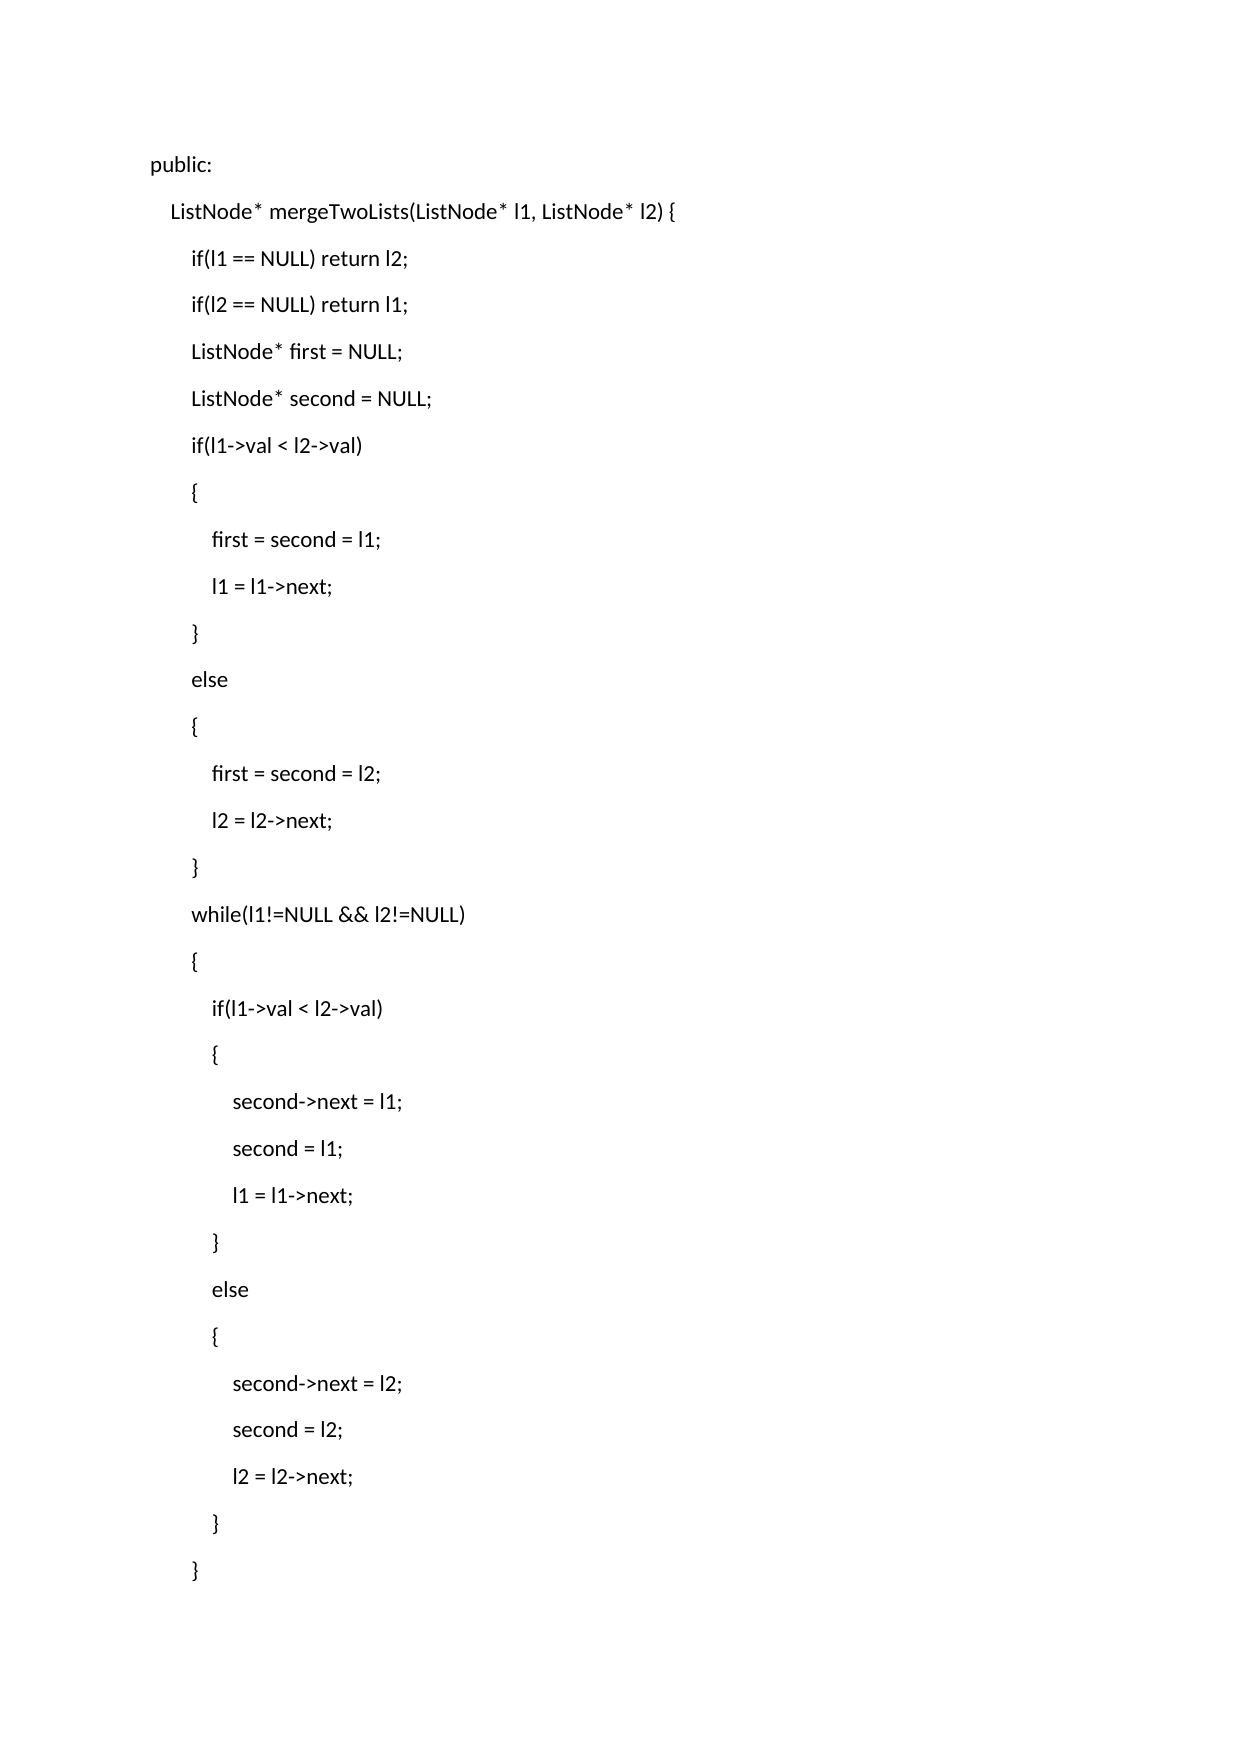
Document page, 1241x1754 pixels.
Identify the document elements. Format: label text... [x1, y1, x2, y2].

text { [150, 478, 1090, 506]
text } [150, 1556, 1090, 1584]
text else [150, 666, 1090, 694]
text else [150, 1275, 1090, 1303]
text first = second = l2; [150, 759, 1090, 787]
text l2 = l2->next; [150, 806, 1090, 834]
text second->next = l2; [150, 1369, 1090, 1397]
text l1 = l1->next; [150, 572, 1090, 600]
text l1 = l1->next; [150, 1181, 1090, 1209]
text { [150, 1322, 1090, 1350]
text { [150, 1041, 1090, 1069]
text if(l1 == NULL) return l2; [150, 244, 1090, 272]
text ListNode* first = NULL; [150, 337, 1090, 366]
text public: [150, 150, 1090, 178]
text second->next = l1; [150, 1087, 1090, 1116]
text } [150, 619, 1090, 647]
text ListNode* mergeTwoLists(ListNode* l1, ListNode* l2) { [150, 197, 1090, 225]
text if(l1->val < l2->val) [150, 431, 1090, 459]
text while(l1!=NULL && l2!=NULL) [150, 900, 1090, 928]
text if(l1->val < l2->val) [150, 994, 1090, 1022]
text first = second = l1; [150, 525, 1090, 553]
text if(l2 == NULL) return l1; [150, 291, 1090, 319]
text } [150, 1228, 1090, 1256]
text } [150, 1509, 1090, 1537]
text } [150, 853, 1090, 881]
text ListNode* second = NULL; [150, 384, 1090, 412]
text second = l1; [150, 1134, 1090, 1162]
text { [150, 947, 1090, 975]
text second = l2; [150, 1416, 1090, 1444]
text l2 = l2->next; [150, 1462, 1090, 1491]
text { [150, 712, 1090, 741]
